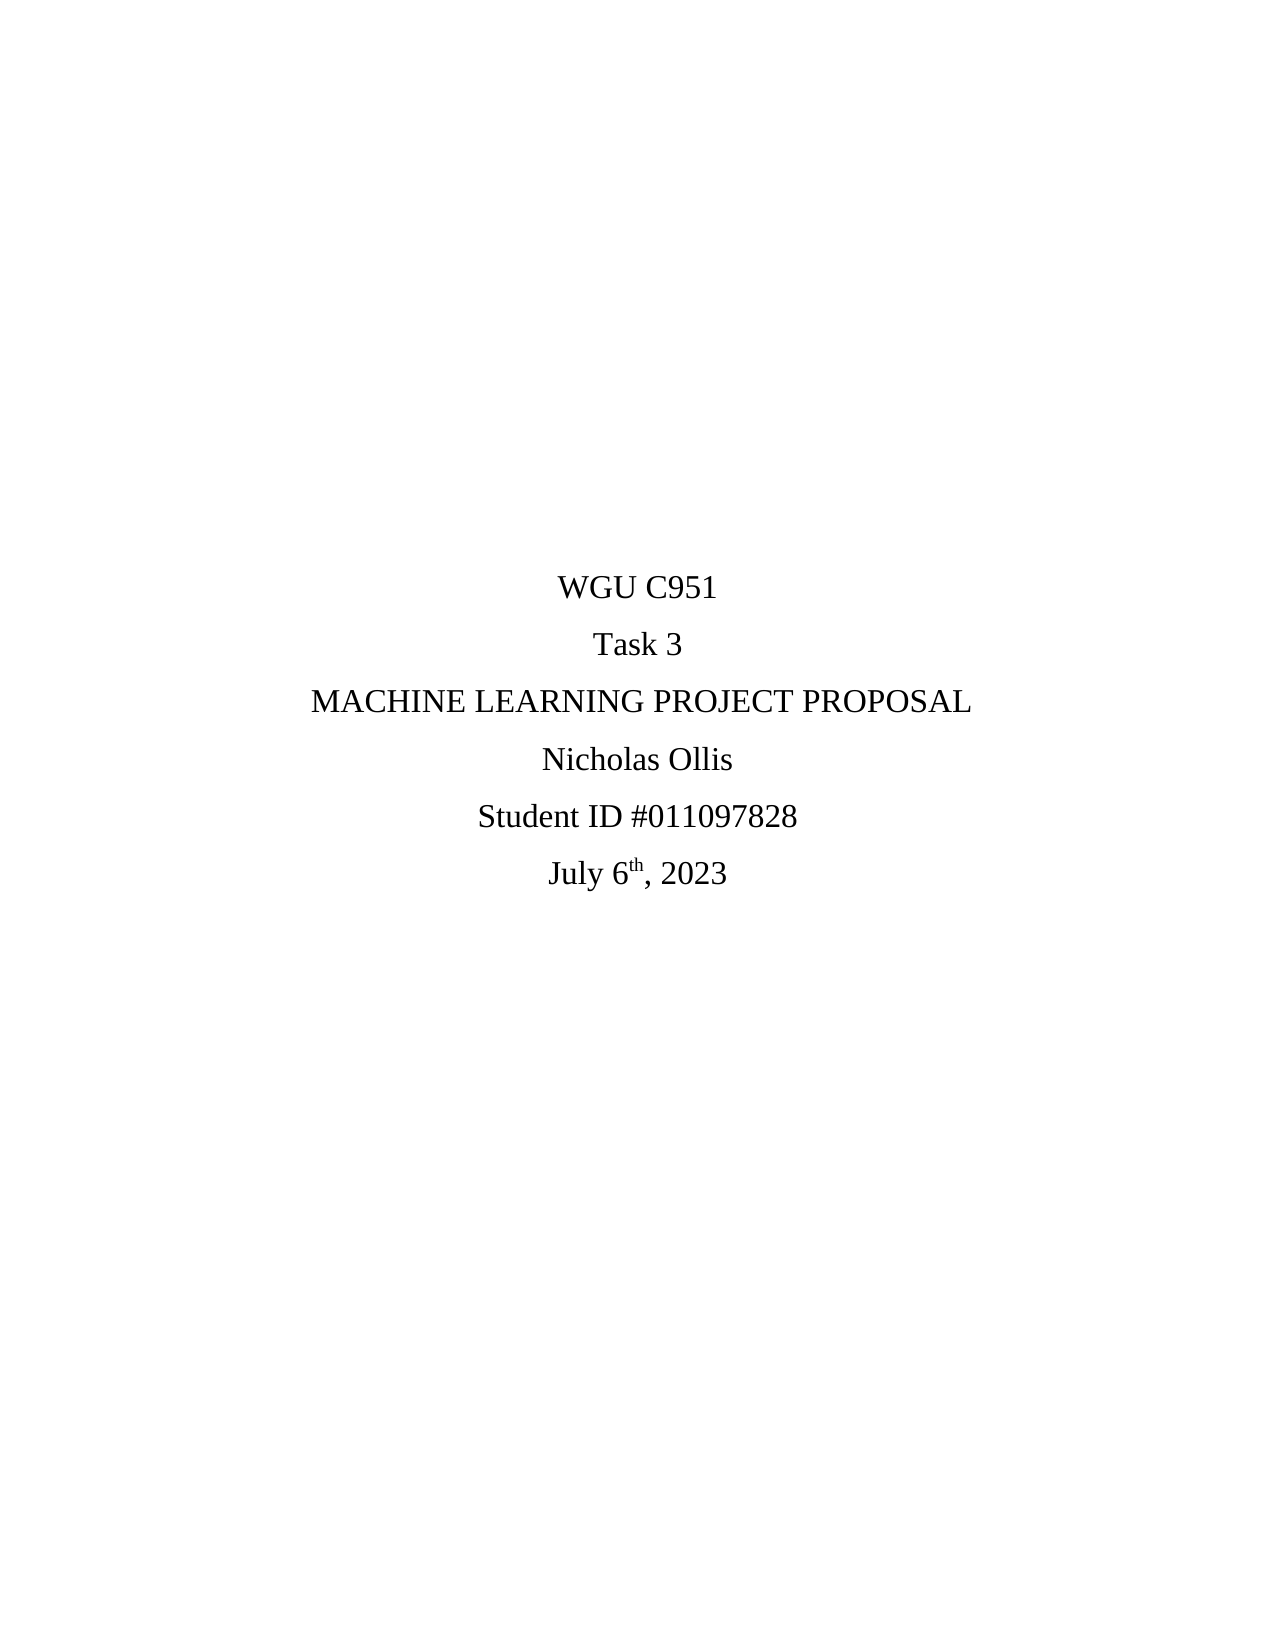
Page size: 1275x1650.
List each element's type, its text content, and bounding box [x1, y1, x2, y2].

text Task 3 [150, 624, 1125, 663]
text Student ID #011097828 [150, 796, 1125, 835]
text WGU C951 [150, 567, 1125, 606]
text July 6th, 2023 [150, 854, 1125, 892]
text MACHINE LEARNING PROJECT PROPOSAL [150, 682, 1125, 720]
text Nicholas Ollis [150, 739, 1125, 777]
